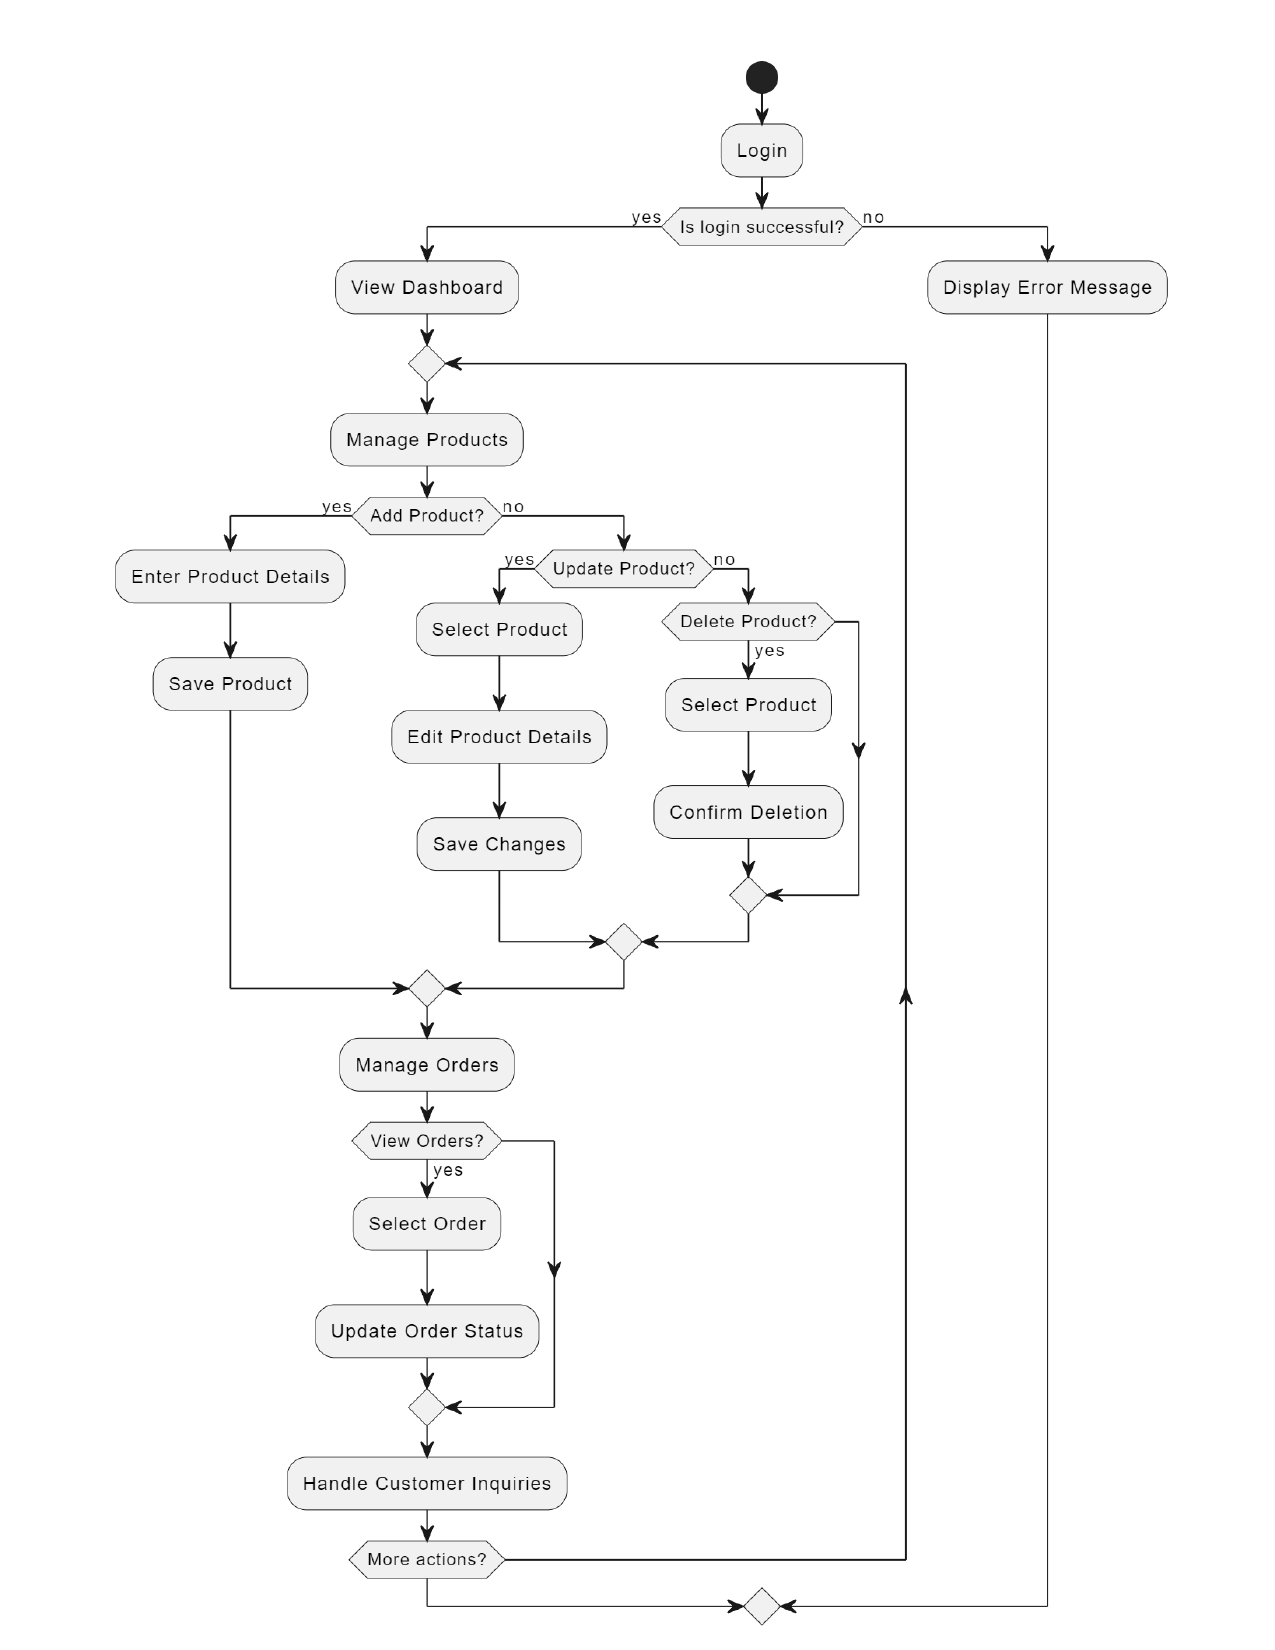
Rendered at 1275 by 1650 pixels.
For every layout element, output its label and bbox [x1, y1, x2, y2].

picture [98, 46, 1184, 1642]
